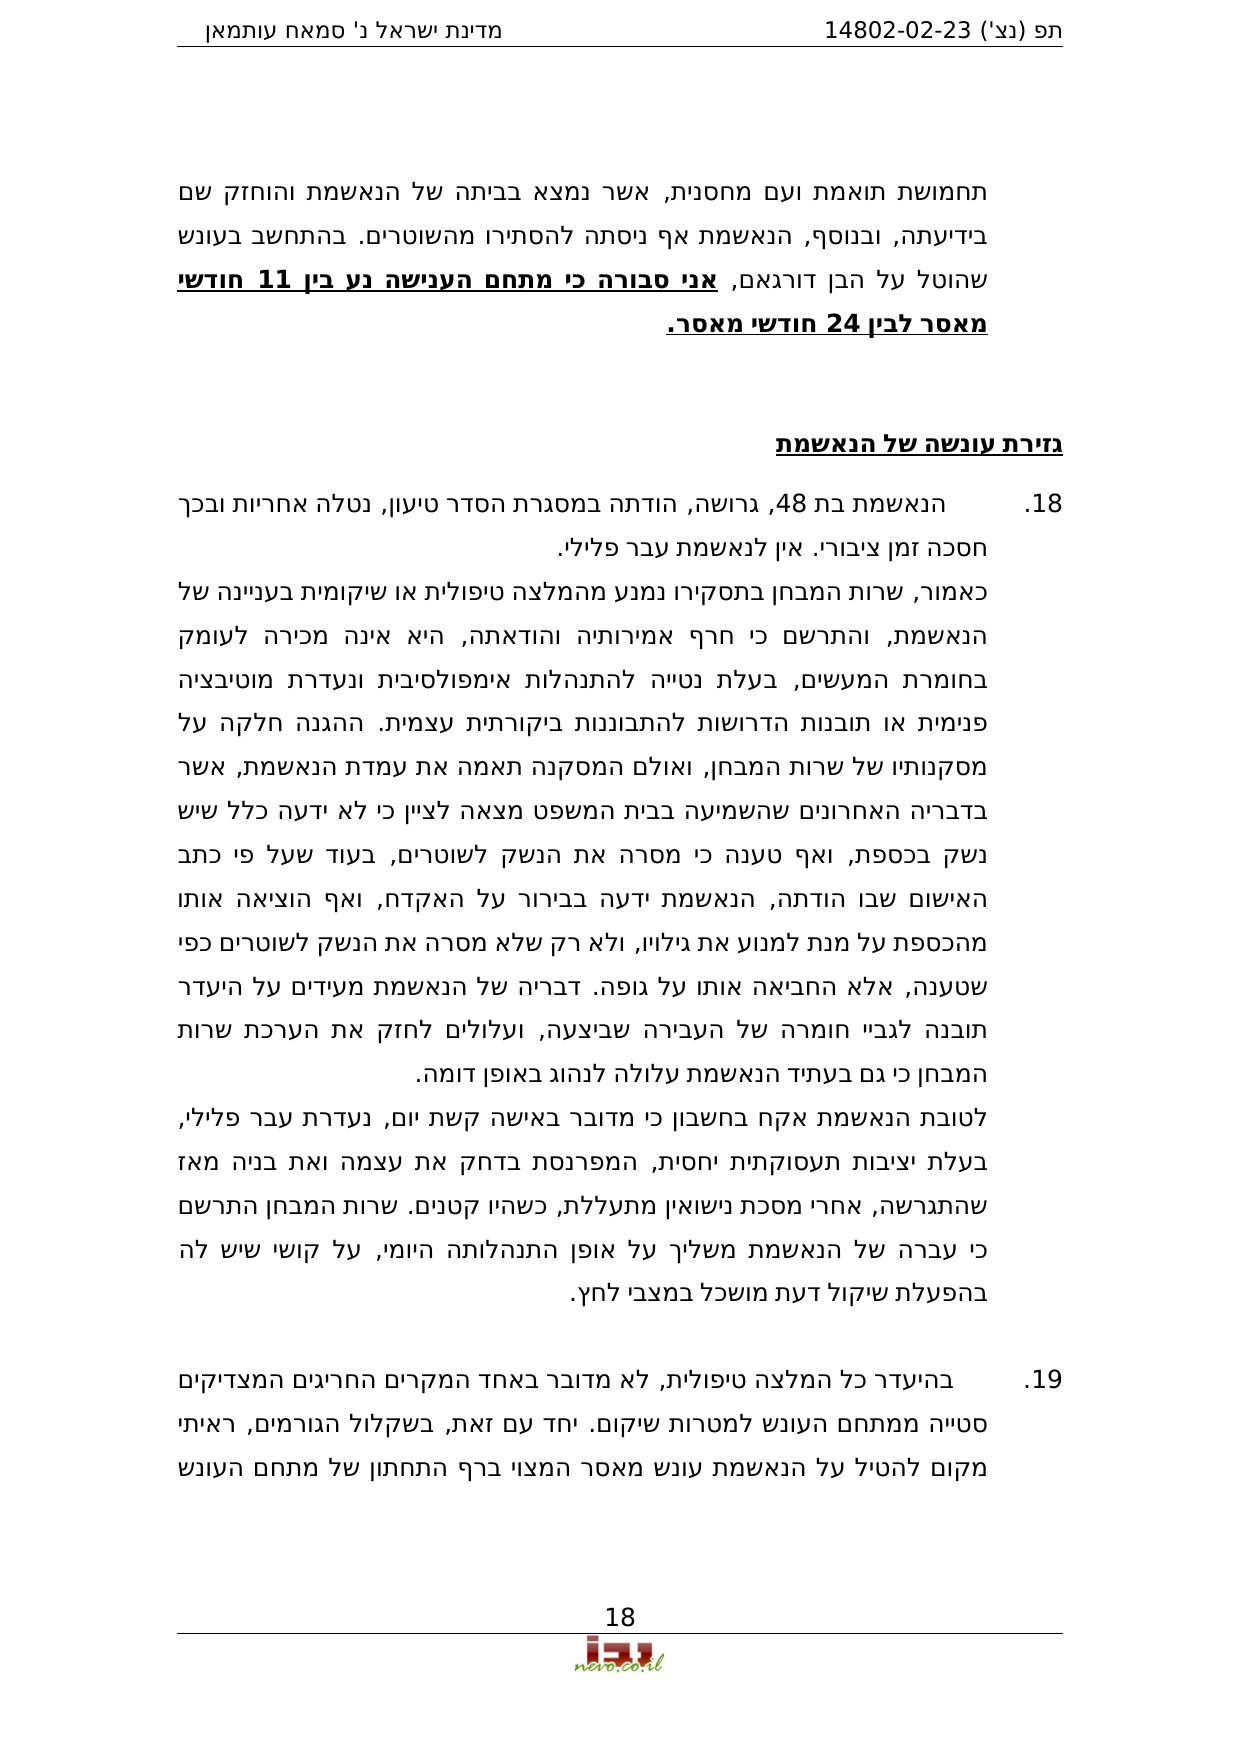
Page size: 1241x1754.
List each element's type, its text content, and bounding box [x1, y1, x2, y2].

text לטובת הנאשמת אקח בחשבון כי מדובר באישה קשת יום, נעדרת עבר פלילי, בעלת יציבות תעסוקתית יחסית, המפרנסת בדחק את עצמה ואת בניה מאז שהתגרשה, אחרי מסכת נישואין מתעללת, כשהיו קטנים. שרות המבחן התרשם כי עברה של הנאשמת משליך על אופן התנהלותה היומי, על קושי שיש לה בהפעלת שיקול דעת מושכל במצבי לחץ. [177, 1103, 988, 1308]
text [177, 177, 1063, 338]
text 18. הנאשמת בת 48, גרושה, הודתה במסגרת הסדר טיעון, נטלה אחריות ובכך חסכה זמן ציבורי. אין לנאשמת עבר פלילי. [177, 489, 1063, 562]
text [177, 1366, 1063, 1482]
text גזירת עונשה של הנאשמת [177, 429, 1063, 458]
text כאמור, שרות המבחן בתסקירו נמנע מהמלצה טיפולית או שיקומית בעניינה של הנאשמת, והתרשם כי חרף אמירותיה והודאתה, היא אינה מכירה לעומק בחומרת המעשים, בעלת נטייה להתנהלות אימפולסיבית ונעדרת מוטיבציה פנימית או תובנות הדרושות להתבוננות ביקורתית עצמית. ההגנה חלקה על מסקנותיו של שרות המבחן, ואולם המסקנה תאמה את עמדת הנאשמת, אשר בדבריה האחרונים שהשמיעה בבית המשפט מצאה לציין כי לא ידעה כלל שיש נשק בכספת, ואף טענה כי מסרה את הנשק לשוטרים, בעוד שעל פי כתב האישום שבו הודתה, הנאשמת ידעה בבירור על האקדח, ואף הוציאה אותו מהכספת על מנת למנוע את גילויו, ולא רק שלא מסרה את הנשק לשוטרים כפי שטענה, אלא החביאה אותו על גופה. דבריה של הנאשמת מעידים על היעדר תובנה לגביי חומרה של העבירה שביצעה, ועלולים לחזק את הערכת שרות המבחן כי גם בעתיד הנאשמת עלולה לנהוג באופן דומה. [177, 577, 988, 1089]
picture [574, 1635, 666, 1673]
